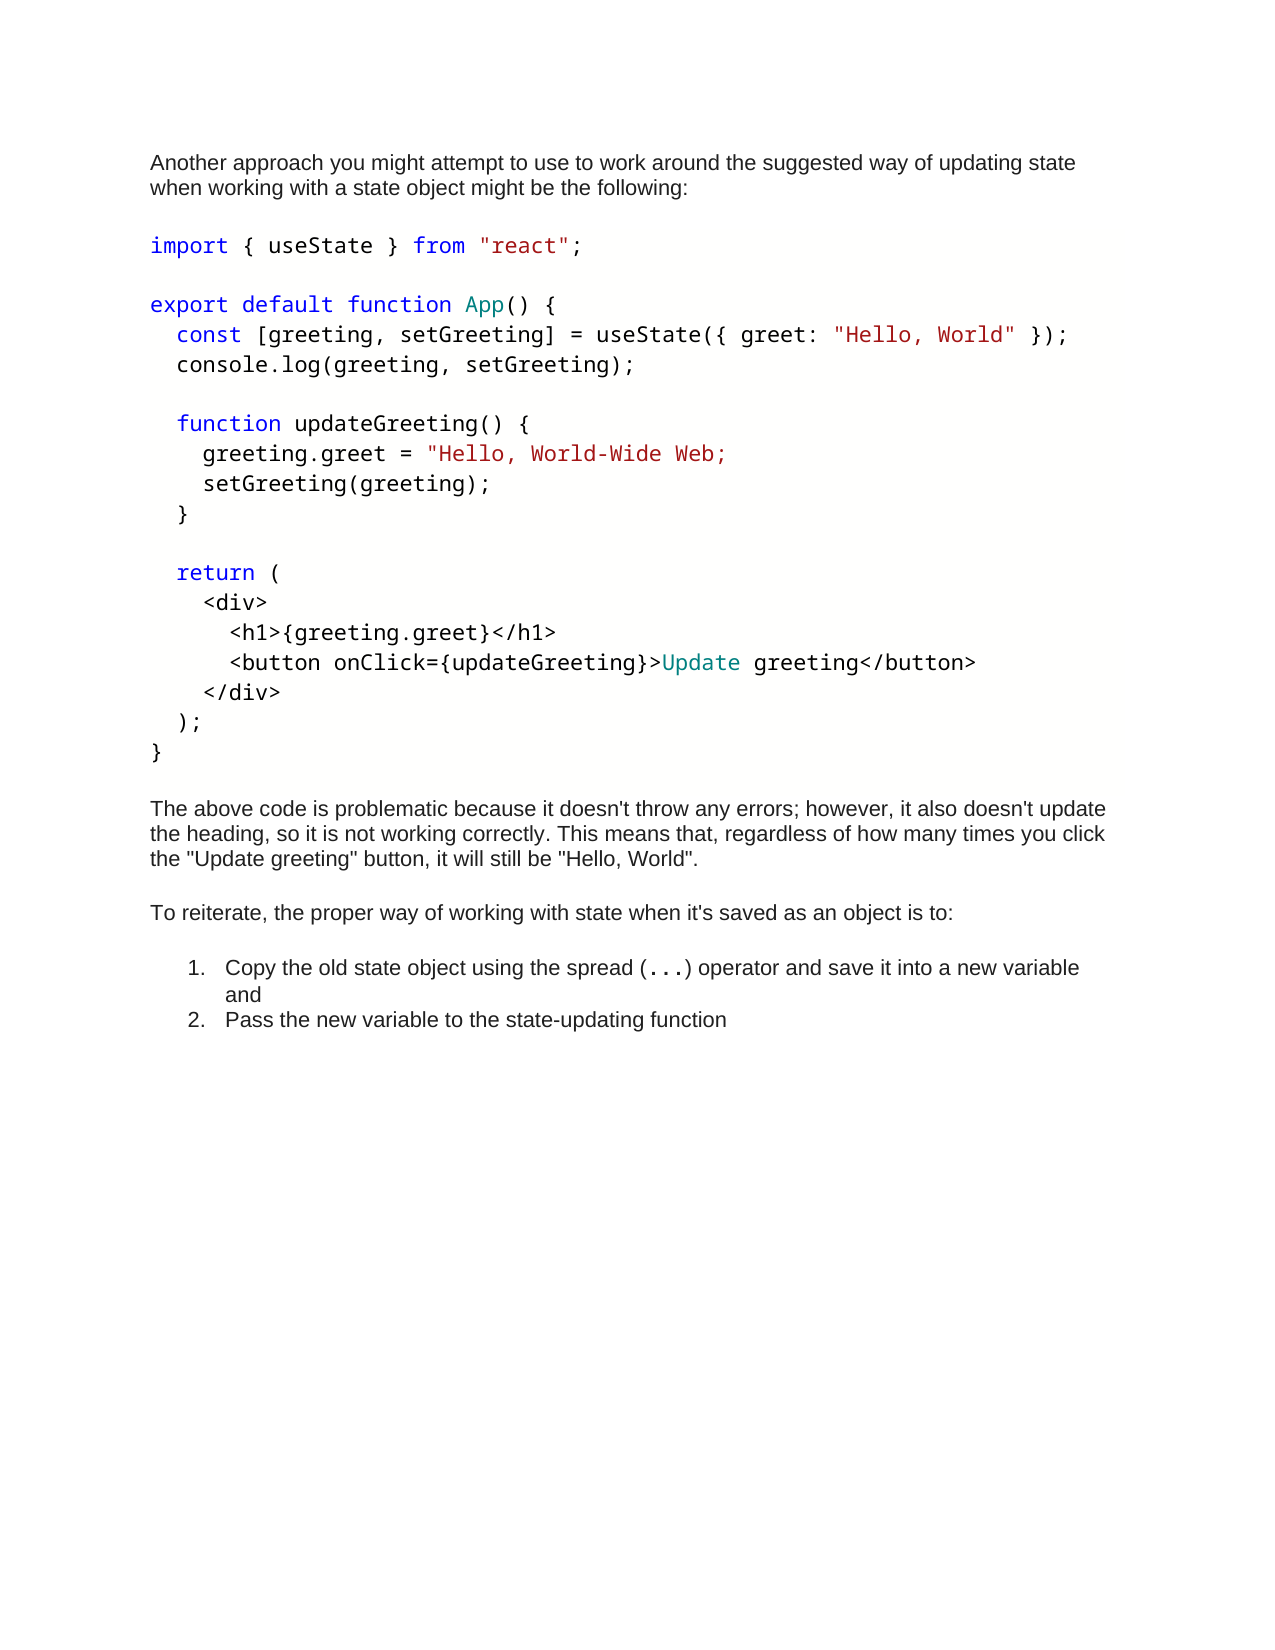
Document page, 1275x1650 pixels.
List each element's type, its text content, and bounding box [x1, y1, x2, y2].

text <h1>{greeting.greet}</h1> [150, 617, 1125, 647]
text To reiterate, the proper way of working with state when it's saved as an object is to: [150, 900, 1125, 926]
list Copy the old state object using the spread (...) operator and save it into a new variable and [187, 955, 1125, 1007]
text } [150, 498, 1125, 527]
text console.log(greeting, setGreeting); [150, 349, 1125, 378]
text return ( [150, 557, 1125, 587]
text import { useState } from "react"; [150, 229, 1125, 259]
text ); [150, 706, 1125, 736]
text The above code is problematic because it doesn't throw any errors; however, it also doesn't update the heading, so it is not working correctly. This means that, regardless of how many times you click the "Update greeting" button, it will still be "Hello, World". [150, 796, 1125, 871]
text function updateGreeting() { [150, 408, 1125, 438]
text greeting.greet = "Hello, World-Wide Web; [150, 438, 1125, 468]
text setGreeting(greeting); [150, 468, 1125, 498]
text const [greeting, setGreeting] = useState({ greet: "Hello, World" }); [150, 319, 1125, 349]
text export default function App() { [150, 289, 1125, 319]
text <button onClick={updateGreeting}>Update greeting</button> [150, 647, 1125, 676]
text } [150, 736, 1125, 766]
text <div> [150, 587, 1125, 617]
text Another approach you might attempt to use to work around the suggested way of updating state when working with a state object might be the following: [150, 150, 1125, 200]
list Pass the new variable to the state-updating function [187, 1007, 1125, 1032]
text </div> [150, 676, 1125, 706]
